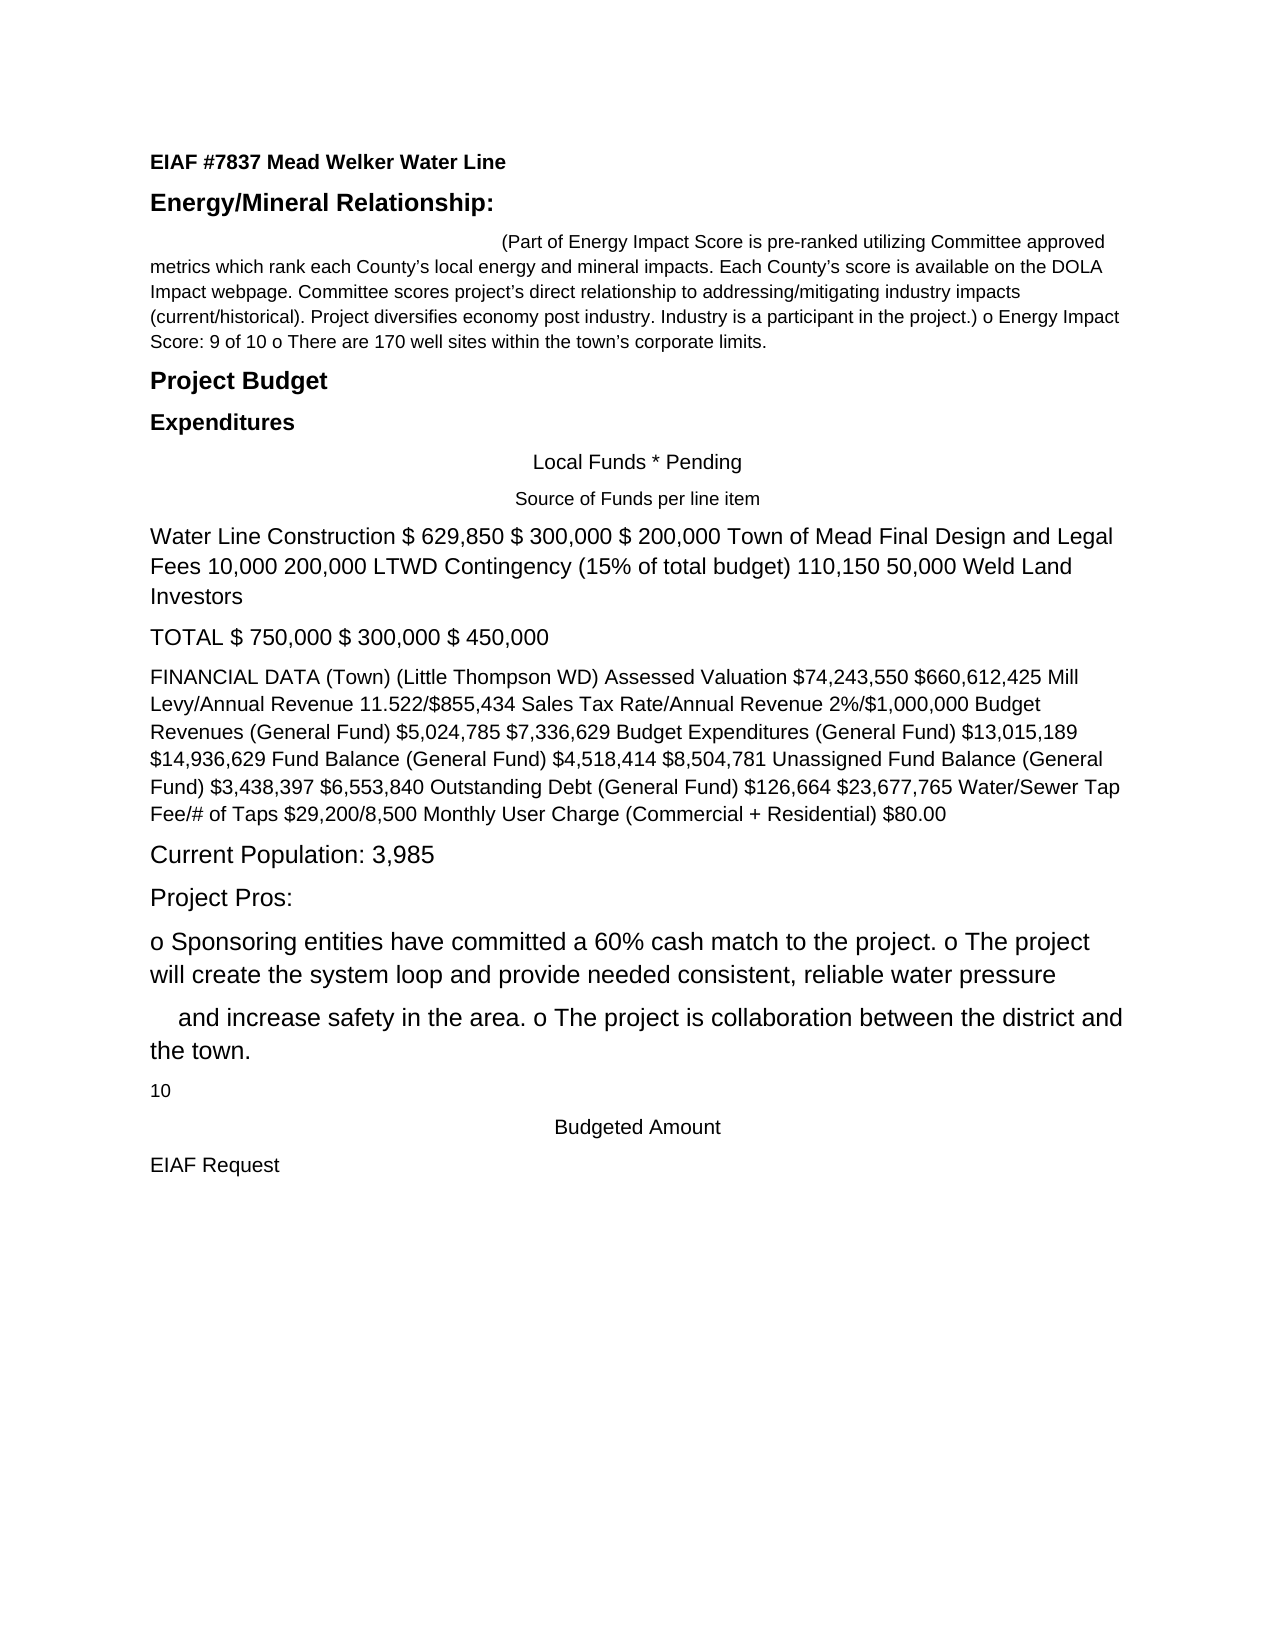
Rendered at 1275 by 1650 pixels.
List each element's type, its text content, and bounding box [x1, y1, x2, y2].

text 10 [150, 1080, 1125, 1101]
text Source of Funds per line item [150, 488, 1125, 509]
text EIAF #7837 Mead Welker Water Line [150, 150, 1125, 174]
text Water Line Construction $ 629,850 $ 300,000 $ 200,000 Town of Mead Final Design and Legal Fees 10,000 200,000 LTWD Contingency (15% of total budget) 110,150 50,000 Weld Land Investors [150, 523, 1125, 610]
text Project Budget [150, 366, 1125, 394]
text Project Pros: [150, 883, 1125, 912]
text Budgeted Amount [150, 1115, 1125, 1139]
text Local Funds * Pending [150, 450, 1125, 474]
text EIAF Request [150, 1153, 1125, 1177]
text Energy/Mineral Relationship: [150, 188, 1125, 217]
text TOTAL $ 750,000 $ 300,000 $ 450,000 [150, 624, 1125, 650]
text o Sponsoring entities have committed a 60% cash match to the project. o The project will create the system loop and provide needed consistent, reliable water pressure [150, 927, 1125, 989]
text and increase safety in the area. o The project is collaboration between the district and the town. [150, 1003, 1125, 1065]
text Current Population: 3,985 [150, 840, 1125, 869]
text Expenditures [150, 409, 1125, 436]
text FINANCIAL DATA (Town) (Little Thompson WD) Assessed Valuation $74,243,550 $660,612,425 Mill Levy/Annual Revenue 11.522/$855,434 Sales Tax Rate/Annual Revenue 2%/$1,000,000 Budget Revenues (General Fund) $5,024,785 $7,336,629 Budget Expenditures (General Fund) $13,015,189 $14,936,629 Fund Balance (General Fund) $4,518,414 $8,504,781 Unassigned Fund Balance (General Fund) $3,438,397 $6,553,840 Outstanding Debt (General Fund) $126,664 $23,677,765 Water/Sewer Tap Fee/# of Taps $29,200/8,500 Monthly User Charge (Commercial + Residential) $80.00 [150, 664, 1125, 826]
text (Part of Energy Impact Score is pre-ranked utilizing Committee approved metrics which rank each County’s local energy and mineral impacts. Each County’s score is available on the DOLA Impact webpage. Committee scores project’s direct relationship to addressing/mitigating industry impacts (current/historical). Project diversifies economy post industry. Industry is a participant in the project.) o Energy Impact Score: 9 of 10 o There are 170 well sites within the town’s corporate limits. [150, 231, 1125, 352]
